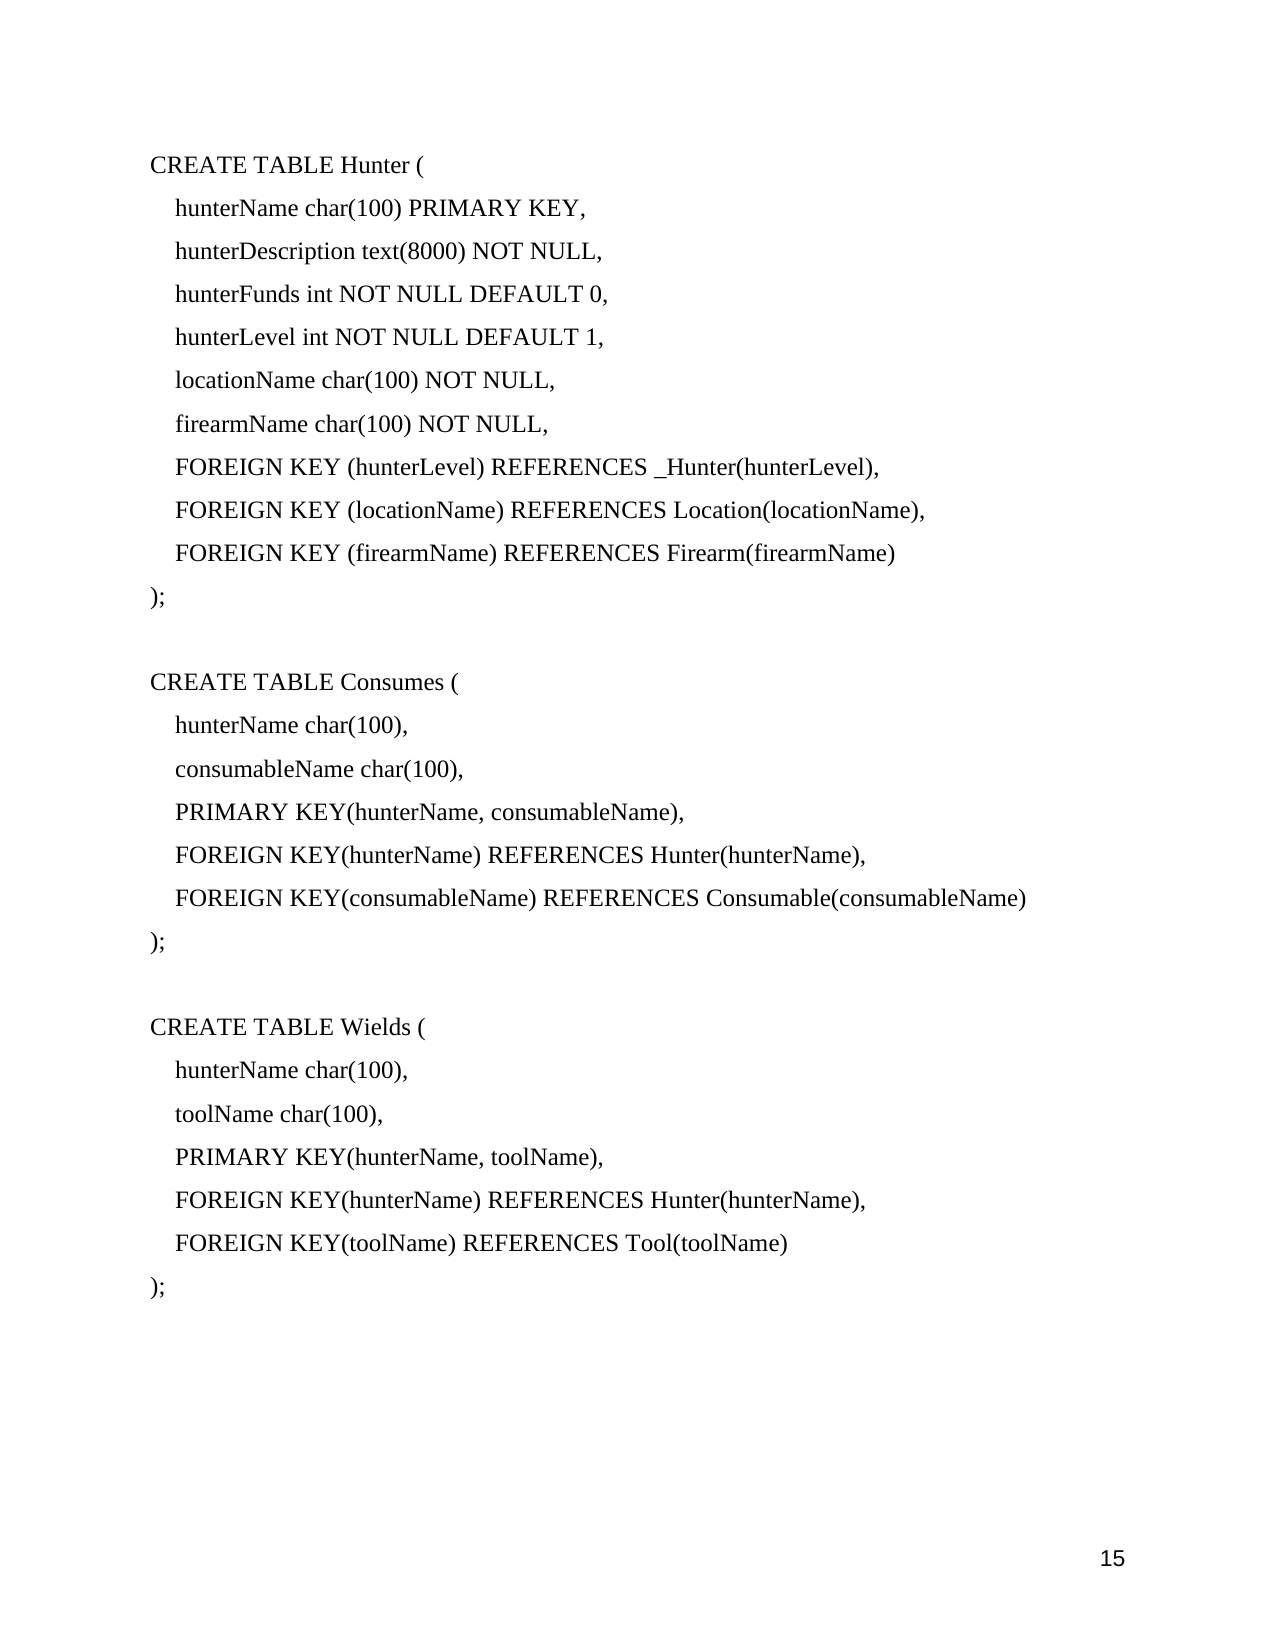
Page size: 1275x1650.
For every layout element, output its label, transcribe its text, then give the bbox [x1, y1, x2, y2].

text hunterName char(100), [150, 1056, 1125, 1084]
text ); [150, 581, 1125, 610]
text PRIMARY KEY(hunterName, consumableName), [150, 797, 1125, 826]
text FOREIGN KEY(hunterName) REFERENCES Hunter(hunterName), [150, 840, 1125, 869]
text FOREIGN KEY (firearmName) REFERENCES Firearm(firearmName) [150, 538, 1125, 567]
text PRIMARY KEY(hunterName, toolName), [150, 1142, 1125, 1171]
text CREATE TABLE Consumes ( [150, 667, 1125, 696]
text hunterLevel int NOT NULL DEFAULT 1, [150, 322, 1125, 351]
text ); [150, 926, 1125, 955]
text locationName char(100) NOT NULL, [150, 366, 1125, 394]
text FOREIGN KEY(consumableName) REFERENCES Consumable(consumableName) [150, 883, 1125, 912]
text firearmName char(100) NOT NULL, [150, 409, 1125, 437]
text hunterName char(100), [150, 711, 1125, 739]
text hunterFunds int NOT NULL DEFAULT 0, [150, 279, 1125, 308]
text hunterDescription text(8000) NOT NULL, [150, 236, 1125, 265]
text ); [150, 1271, 1125, 1300]
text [150, 1185, 1125, 1214]
text FOREIGN KEY (hunterLevel) REFERENCES _Hunter(hunterLevel), [150, 452, 1125, 481]
text consumableName char(100), [150, 754, 1125, 782]
text CREATE TABLE Hunter ( [150, 150, 1125, 179]
text toolName char(100), [150, 1099, 1125, 1127]
text hunterName char(100) PRIMARY KEY, [150, 193, 1125, 222]
text CREATE TABLE Wields ( [150, 1012, 1125, 1041]
text FOREIGN KEY (locationName) REFERENCES Location(locationName), [150, 495, 1125, 524]
text FOREIGN KEY(toolName) REFERENCES Tool(toolName) [150, 1228, 1125, 1257]
